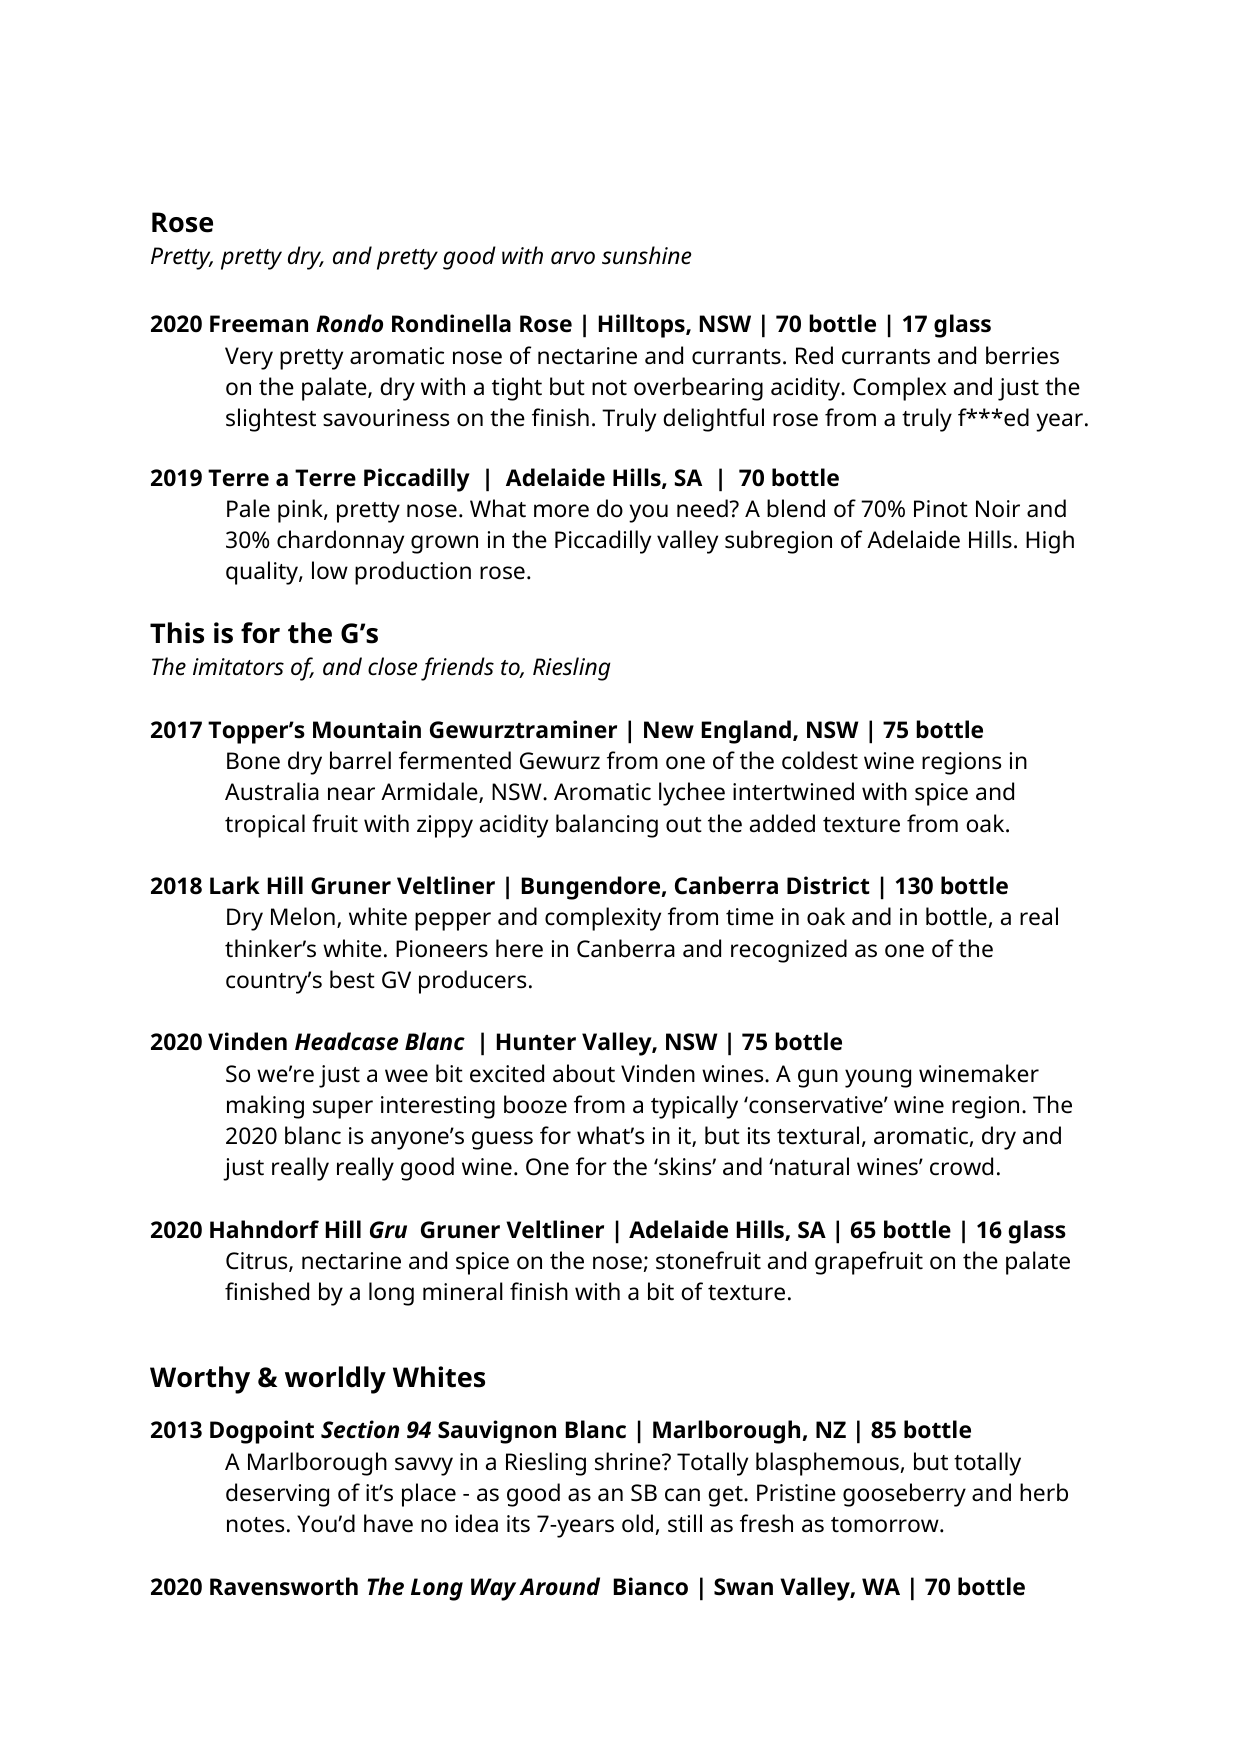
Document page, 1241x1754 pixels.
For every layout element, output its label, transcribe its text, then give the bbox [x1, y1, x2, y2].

text 2020 Ravensworth The Long Way Around Bianco | Swan Valley, WA | 70 bottle [150, 1571, 1090, 1602]
text A Marlborough savvy in a Riesling shrine? Totally blasphemous, but totally deserving of it’s place - as good as an SB can get. Pristine gooseberry and herb notes. You’d have no idea its 7-years old, still as fresh as tomorrow. [225, 1446, 1090, 1539]
text Pretty, pretty dry, and pretty good with arvo sunshine [150, 240, 1090, 272]
text Very pretty aromatic nose of nectarine and currants. Red currants and berries on the palate, dry with a tight but not overbearing acidity. Complex and just the slightest savouriness on the finish. Truly delightful rose from a truly f***ed year. [225, 340, 1090, 433]
text Worthy & worldly Whites [150, 1358, 1090, 1395]
text So we’re just a wee bit excited about Vinden wines. A gun young winemaker making super interesting booze from a typically ‘conservative’ wine region. The 2020 blanc is anyone’s guess for what’s in it, but its textural, aromatic, dry and just really really good wine. One for the ‘skins’ and ‘natural wines’ crowd. [225, 1058, 1090, 1183]
text 2013 Dogpoint Section 94 Sauvignon Blanc | Marlborough, NZ | 85 bottle [150, 1414, 1090, 1446]
text Citrus, nectarine and spice on the nose; stonefruit and grapefruit on the palate finished by a long mineral finish with a bit of texture. [225, 1245, 1090, 1308]
text Rose [150, 203, 1090, 240]
text 2019 Terre a Terre Piccadilly | Adelaide Hills, SA | 70 bottle [150, 461, 1090, 493]
text 2020 Freeman Rondo Rondinella Rose | Hilltops, NSW | 70 bottle | 17 glass [150, 308, 1090, 340]
text Bone dry barrel fermented Gewurz from one of the coldest wine regions in Australia near Armidale, NSW. Aromatic lychee intertwined with spice and tropical fruit with zippy acidity balancing out the added texture from oak. [225, 745, 1090, 839]
text 2020 Vinden Headcase Blanc | Hunter Valley, NSW | 75 bottle [150, 1026, 1090, 1058]
text 2020 Hahndorf Hill Gru Gruner Veltliner | Adelaide Hills, SA | 65 bottle | 16 glass [150, 1214, 1090, 1245]
text Dry Melon, white pepper and complexity from time in oak and in bottle, a real thinker’s white. Pioneers here in Canberra and recognized as one of the country’s best GV producers. [225, 901, 1090, 995]
text The imitators of, and close friends to, Riesling [150, 651, 1090, 683]
text This is for the G’s [150, 614, 1090, 651]
text 2018 Lark Hill Gruner Veltliner | Bungendore, Canberra District | 130 bottle [150, 870, 1090, 901]
text Pale pink, pretty nose. What more do you need? A blend of 70% Pinot Noir and 30% chardonnay grown in the Piccadilly valley subregion of Adelaide Hills. High quality, low production rose. [225, 493, 1090, 614]
text 2017 Topper’s Mountain Gewurztraminer | New England, NSW | 75 bottle [150, 714, 1090, 745]
